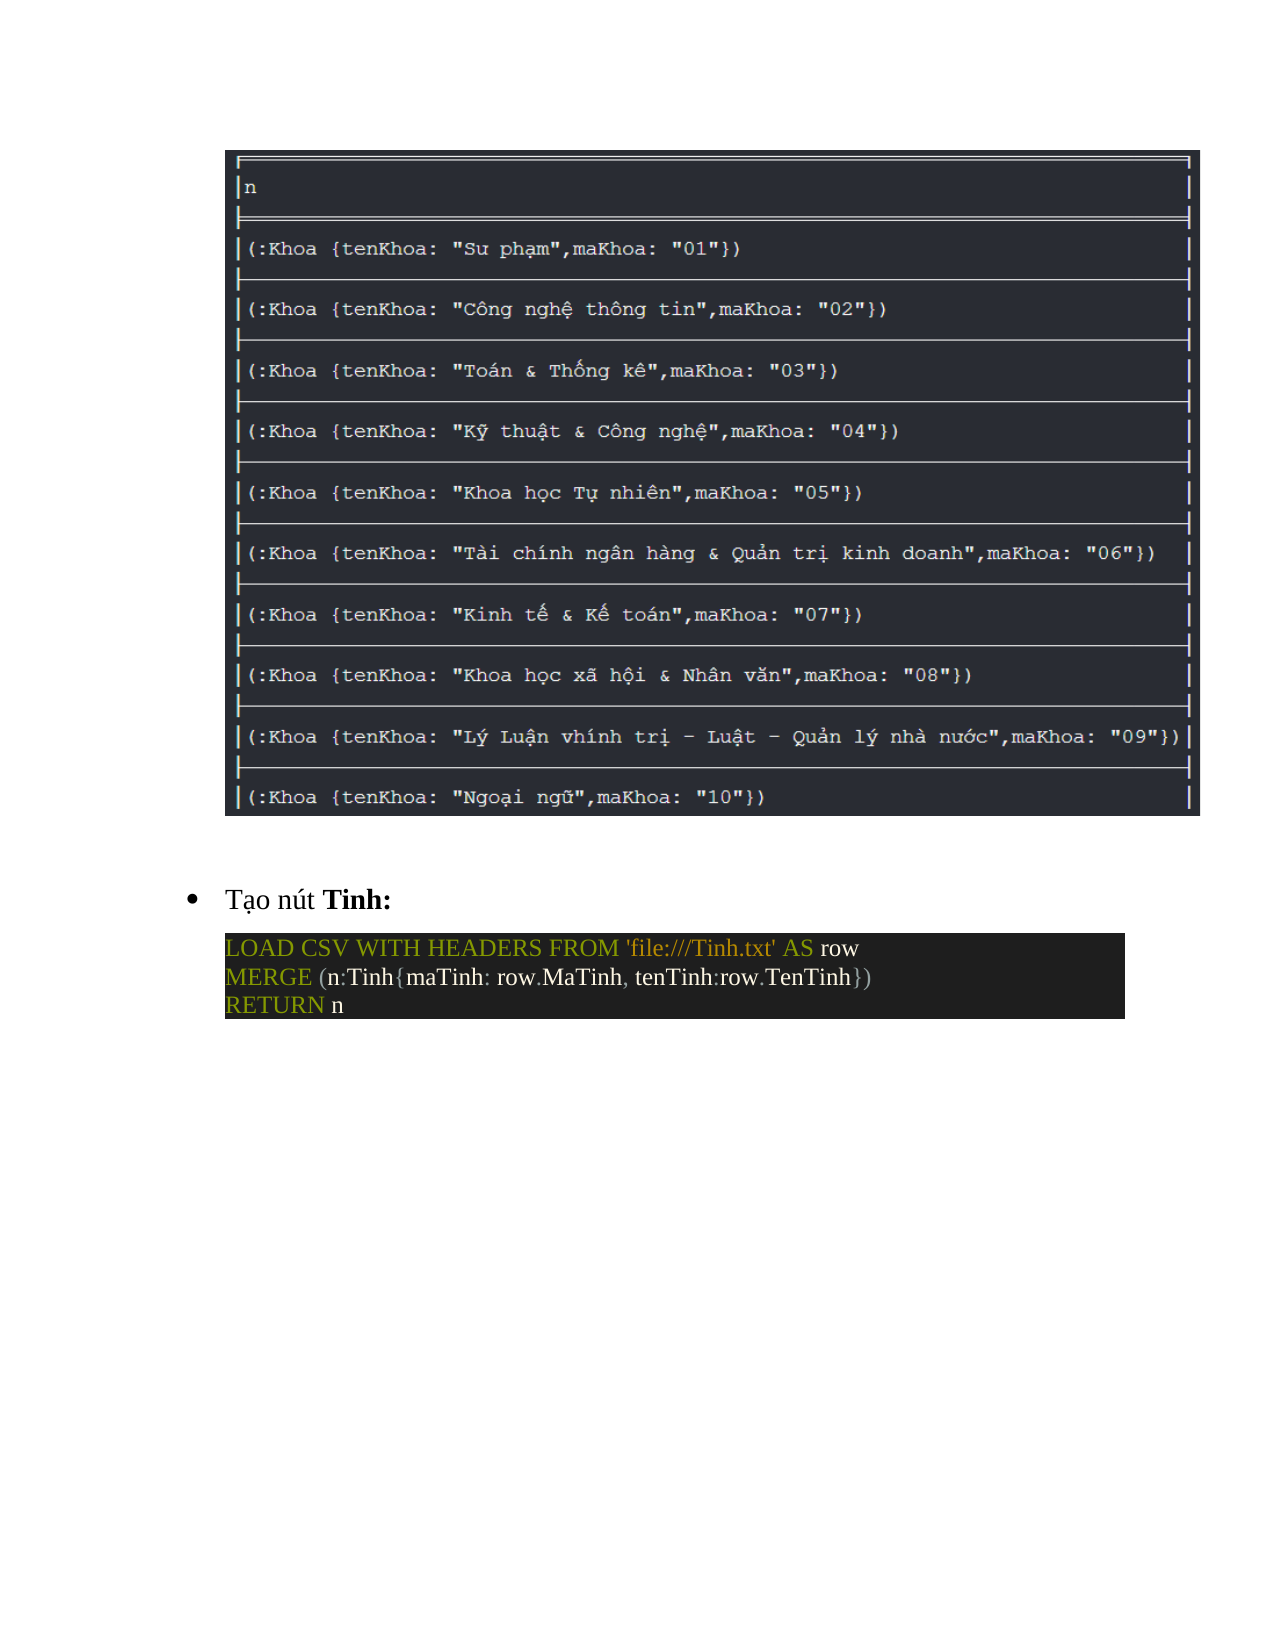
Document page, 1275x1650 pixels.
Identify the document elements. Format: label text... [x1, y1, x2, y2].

list Tạo nút Tinh: [187, 882, 1125, 916]
picture [225, 150, 1200, 816]
list MERGE (n:Tinh{maTinh: row.MaTinh, tenTinh:row.TenTinh}) [225, 962, 1125, 990]
list LOAD CSV WITH HEADERS FROM 'file:///Tinh.txt' AS row [225, 933, 1125, 962]
list RETURN n [225, 990, 1125, 1019]
